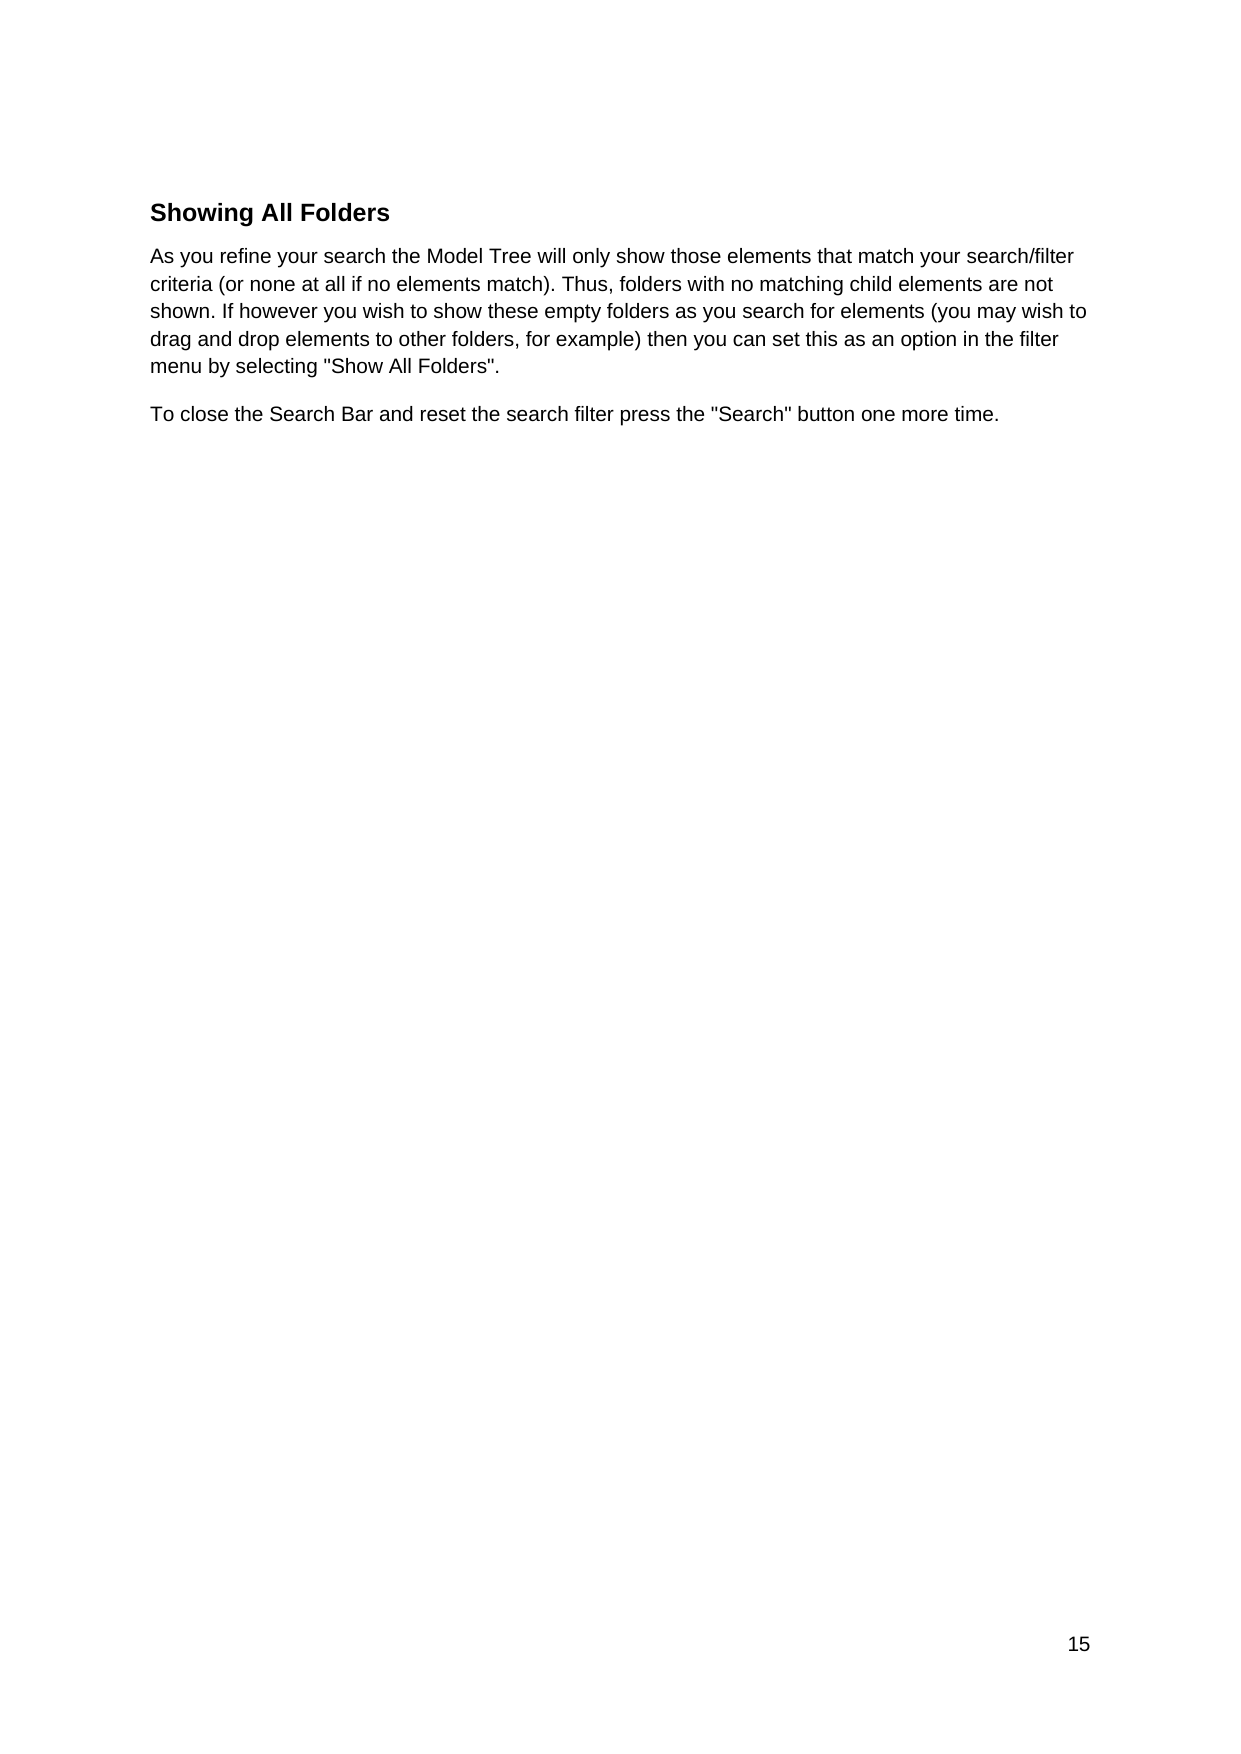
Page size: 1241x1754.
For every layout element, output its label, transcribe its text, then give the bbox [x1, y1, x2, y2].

text To close the Search Bar and reset the search filter press the "Search" button one more time. [150, 402, 1090, 426]
text As you refine your search the Model Tree will only show those elements that match your search/filter criteria (or none at all if no elements match). Thus, folders with no matching child elements are not shown. If however you wish to show these empty folders as you search for elements (you may wish to drag and drop elements to other folders, for example) then you can set this as an option in the filter menu by selecting "Show All Folders". [150, 244, 1090, 378]
subtitle Showing All Folders [150, 198, 1090, 227]
